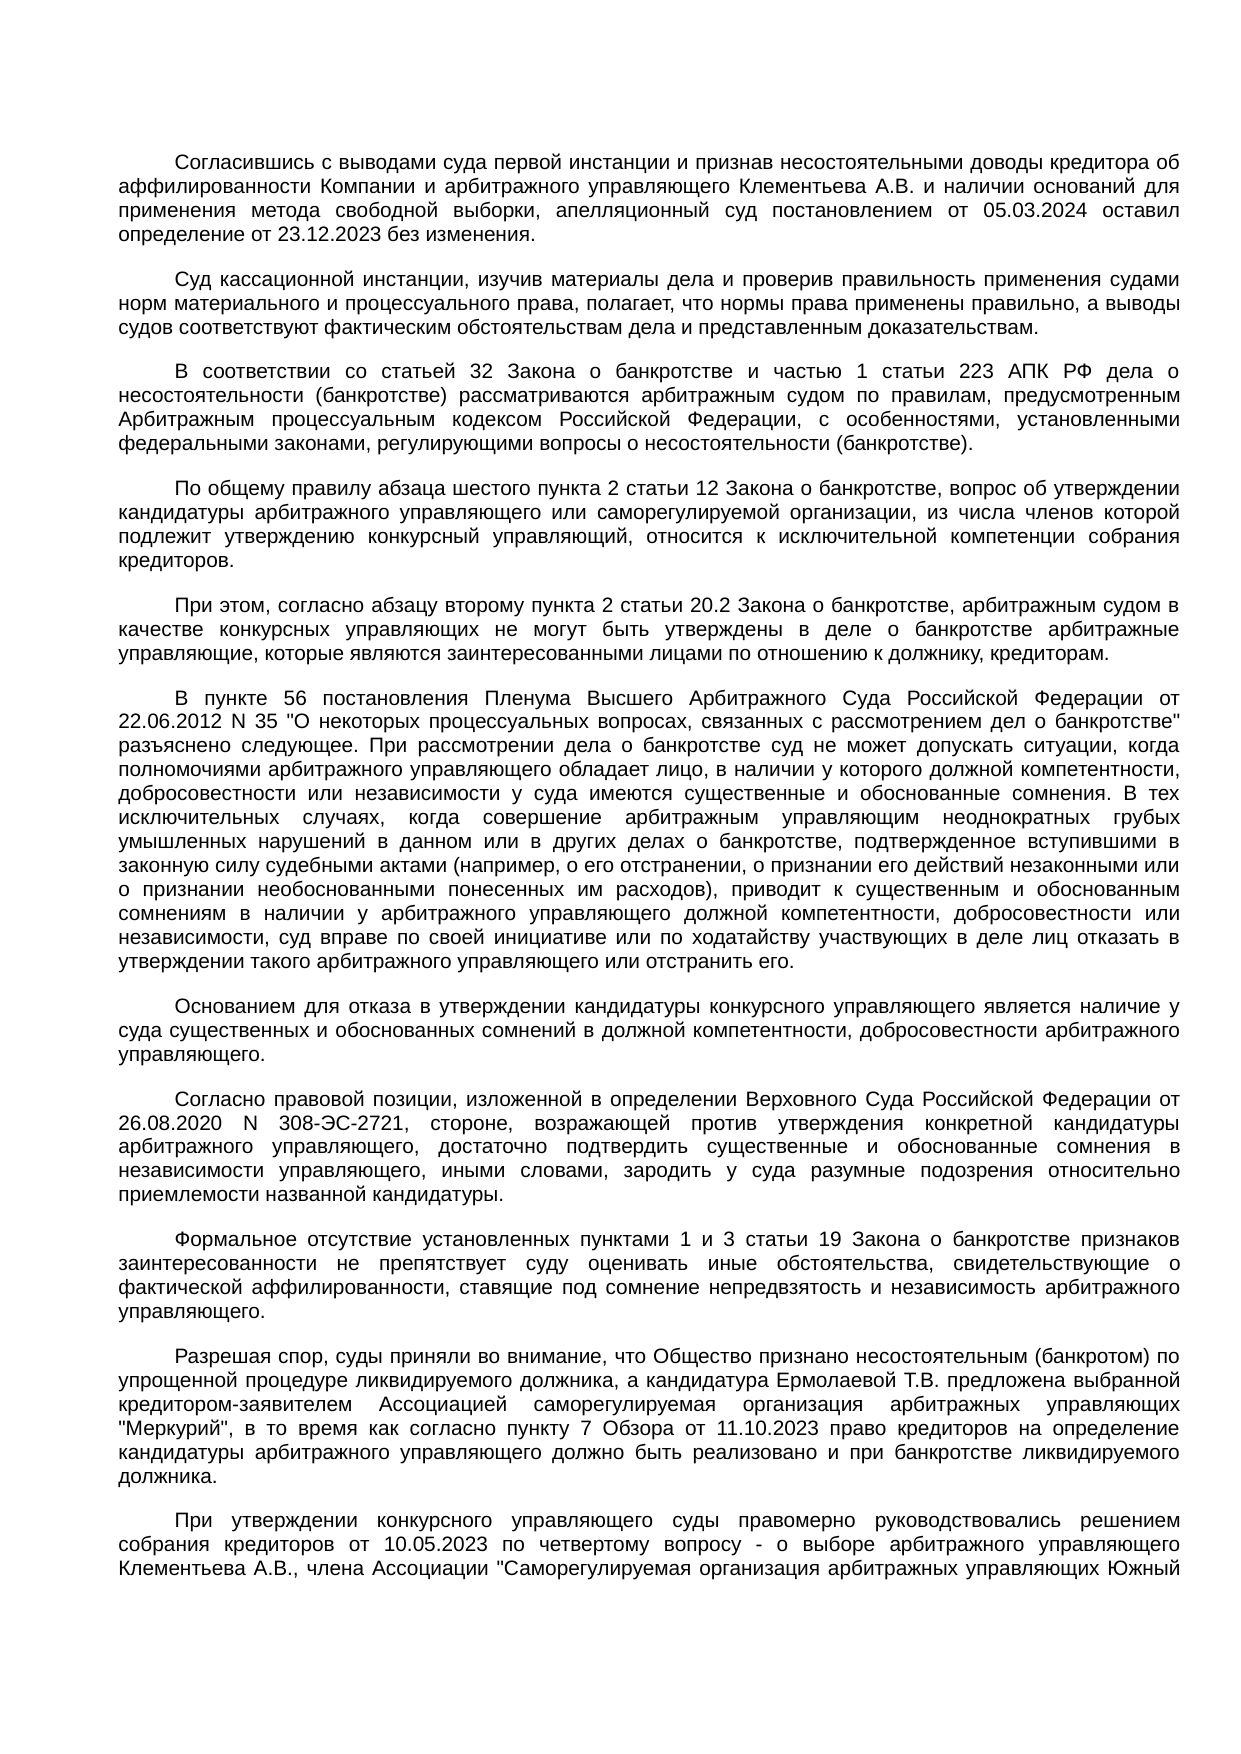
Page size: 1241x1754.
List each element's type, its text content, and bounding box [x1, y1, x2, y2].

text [118, 1508, 1181, 1580]
text В пункте 56 постановления Пленума Высшего Арбитражного Суда Российской Федерации от 22.06.2012 N 35 "О некоторых процессуальных вопросах, связанных с рассмотрением дел о банкротстве" разъяснено следующее. При рассмотрении дела о банкротстве суд не может допускать ситуации, когда полномочиями арбитражного управляющего обладает лицо, в наличии у которого должной компетентности, добросовестности или независимости у суда имеются существенные и обоснованные сомнения. В тех исключительных случаях, когда совершение арбитражным управляющим неоднократных грубых умышленных нарушений в данном или в других делах о банкротстве, подтвержденное вступившими в законную силу судебными актами (например, о его отстранении, о признании его действий незаконными или о признании необоснованными понесенных им расходов), приводит к существенным и обоснованным сомнениям в наличии у арбитражного управляющего должной компетентности, добросовестности или независимости, суд вправе по своей инициативе или по ходатайству участвующих в деле лиц отказать в утверждении такого арбитражного управляющего или отстранить его. [118, 685, 1181, 973]
text При этом, согласно абзацу второму пункта 2 статьи 20.2 Закона о банкротстве, арбитражным судом в качестве конкурсных управляющих не могут быть утверждены в деле о банкротстве арбитражные управляющие, которые являются заинтересованными лицами по отношению к должнику, кредиторам. [118, 593, 1181, 664]
text В соответствии со статьей 32 Закона о банкротстве и частью 1 статьи 223 АПК РФ дела о несостоятельности (банкротстве) рассматриваются арбитражным судом по правилам, предусмотренным Арбитражным процессуальным кодексом Российской Федерации, с особенностями, установленными федеральными законами, регулирующими вопросы о несостоятельности (банкротстве). [118, 359, 1181, 455]
text По общему правилу абзаца шестого пункта 2 статьи 12 Закона о банкротстве, вопрос об утверждении кандидатуры арбитражного управляющего или саморегулируемой организации, из числа членов которой подлежит утверждению конкурсный управляющий, относится к исключительной компетенции собрания кредиторов. [118, 476, 1181, 572]
text Разрешая спор, суды приняли во внимание, что Общество признано несостоятельным (банкротом) по упрощенной процедуре ликвидируемого должника, а кандидатура Ермолаевой Т.В. предложена выбранной кредитором-заявителем Ассоциацией саморегулируемая организация арбитражных управляющих "Меркурий", в то время как согласно пункту 7 Обзора от 11.10.2023 право кредиторов на определение кандидатуры арбитражного управляющего должно быть реализовано и при банкротстве ликвидируемого должника. [118, 1344, 1181, 1487]
text Суд кассационной инстанции, изучив материалы дела и проверив правильность применения судами норм материального и процессуального права, полагает, что нормы права применены правильно, а выводы судов соответствуют фактическим обстоятельствам дела и представленным доказательствам. [118, 267, 1181, 338]
text Согласившись с выводами суда первой инстанции и признав несостоятельными доводы кредитора об аффилированности Компании и арбитражного управляющего Клементьева А.В. и наличии оснований для применения метода свободной выборки, апелляционный суд постановлением от 05.03.2024 оставил определение от 23.12.2023 без изменения. [118, 150, 1181, 246]
text Формальное отсутствие установленных пунктами 1 и 3 статьи 19 Закона о банкротстве признаков заинтересованности не препятствует суду оценивать иные обстоятельства, свидетельствующие о фактической аффилированности, ставящие под сомнение непредвзятость и независимость арбитражного управляющего. [118, 1227, 1181, 1323]
text Основанием для отказа в утверждении кандидатуры конкурсного управляющего является наличие у суда существенных и обоснованных сомнений в должной компетентности, добросовестности арбитражного управляющего. [118, 994, 1181, 1066]
text Согласно правовой позиции, изложенной в определении Верховного Суда Российской Федерации от 26.08.2020 N 308-ЭС-2721, стороне, возражающей против утверждения конкретной кандидатуры арбитражного управляющего, достаточно подтвердить существенные и обоснованные сомнения в независимости управляющего, иными словами, зародить у суда разумные подозрения относительно приемлемости названной кандидатуры. [118, 1086, 1181, 1206]
